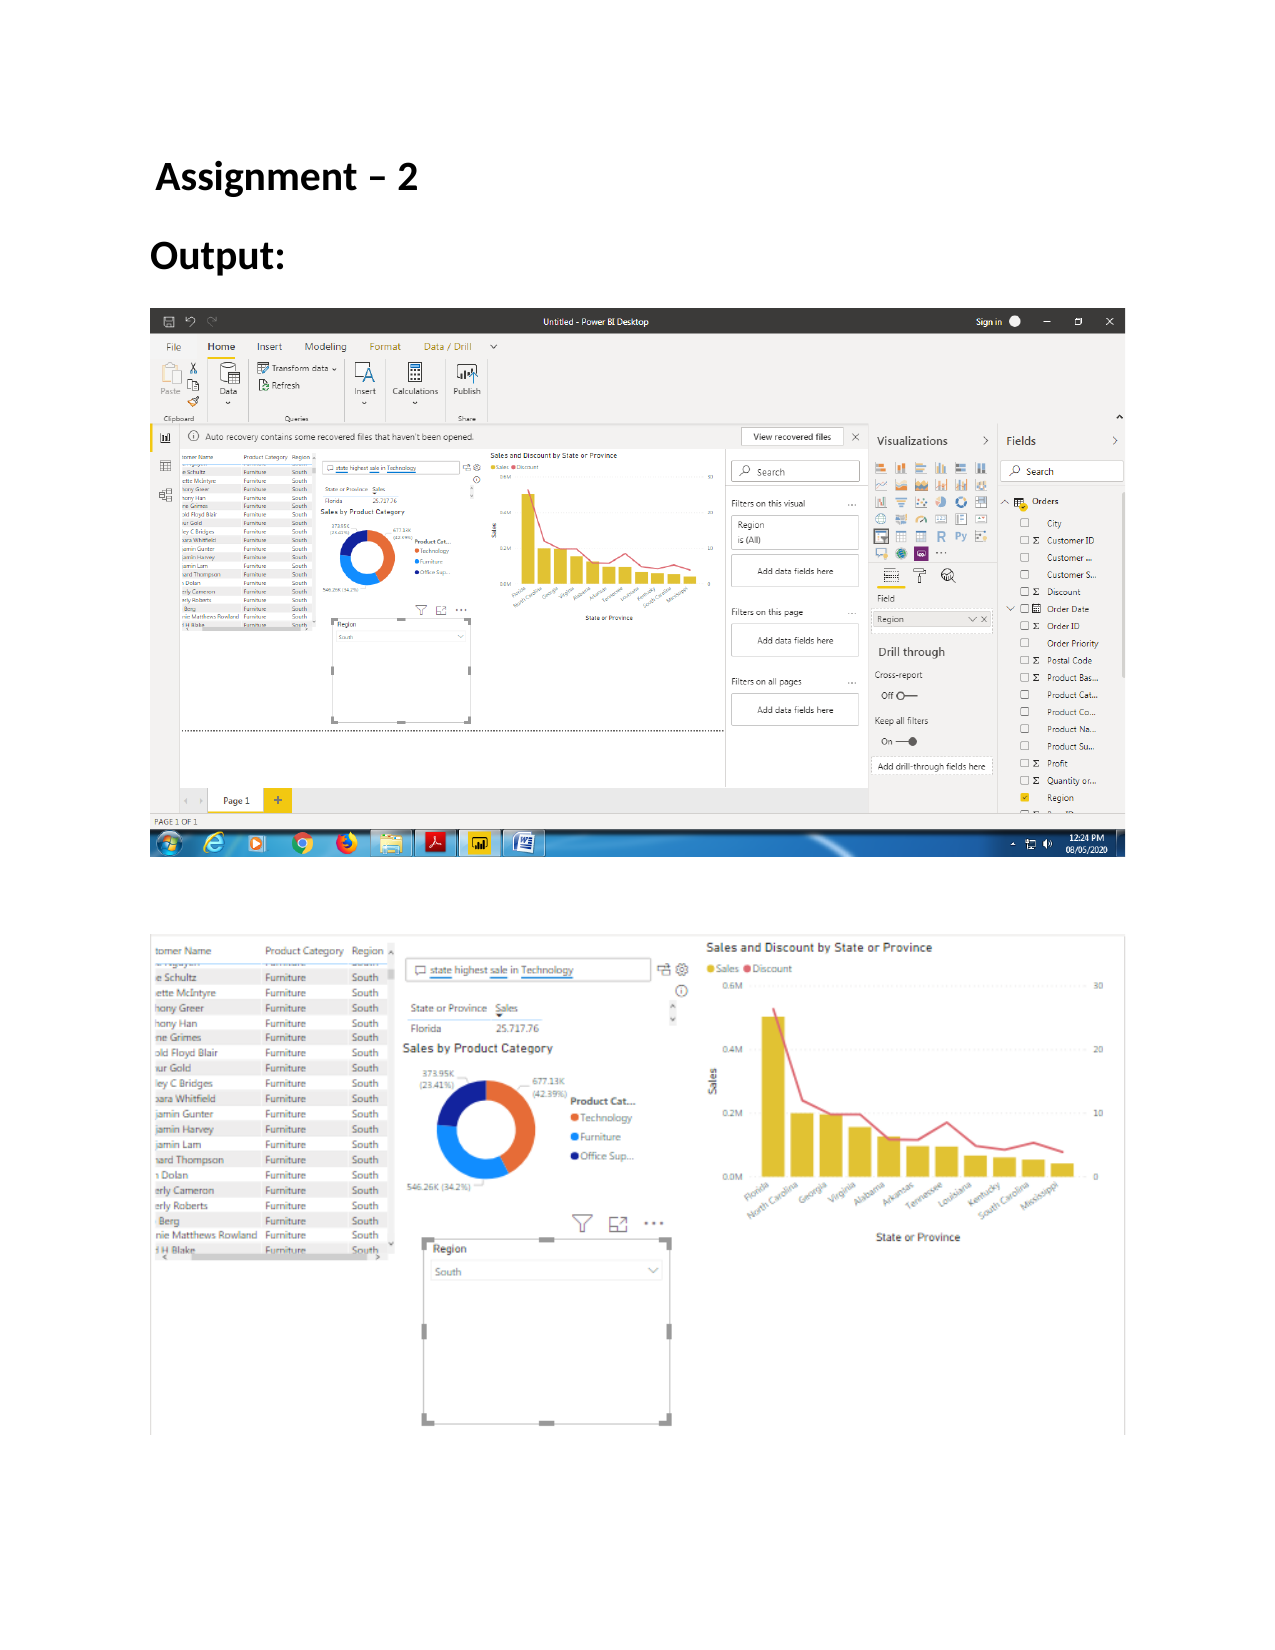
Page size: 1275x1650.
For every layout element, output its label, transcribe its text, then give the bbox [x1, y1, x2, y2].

picture [150, 934, 1125, 1435]
picture [150, 308, 1125, 857]
text Assignment – 2 [150, 150, 1125, 201]
text Output: [150, 229, 1125, 280]
